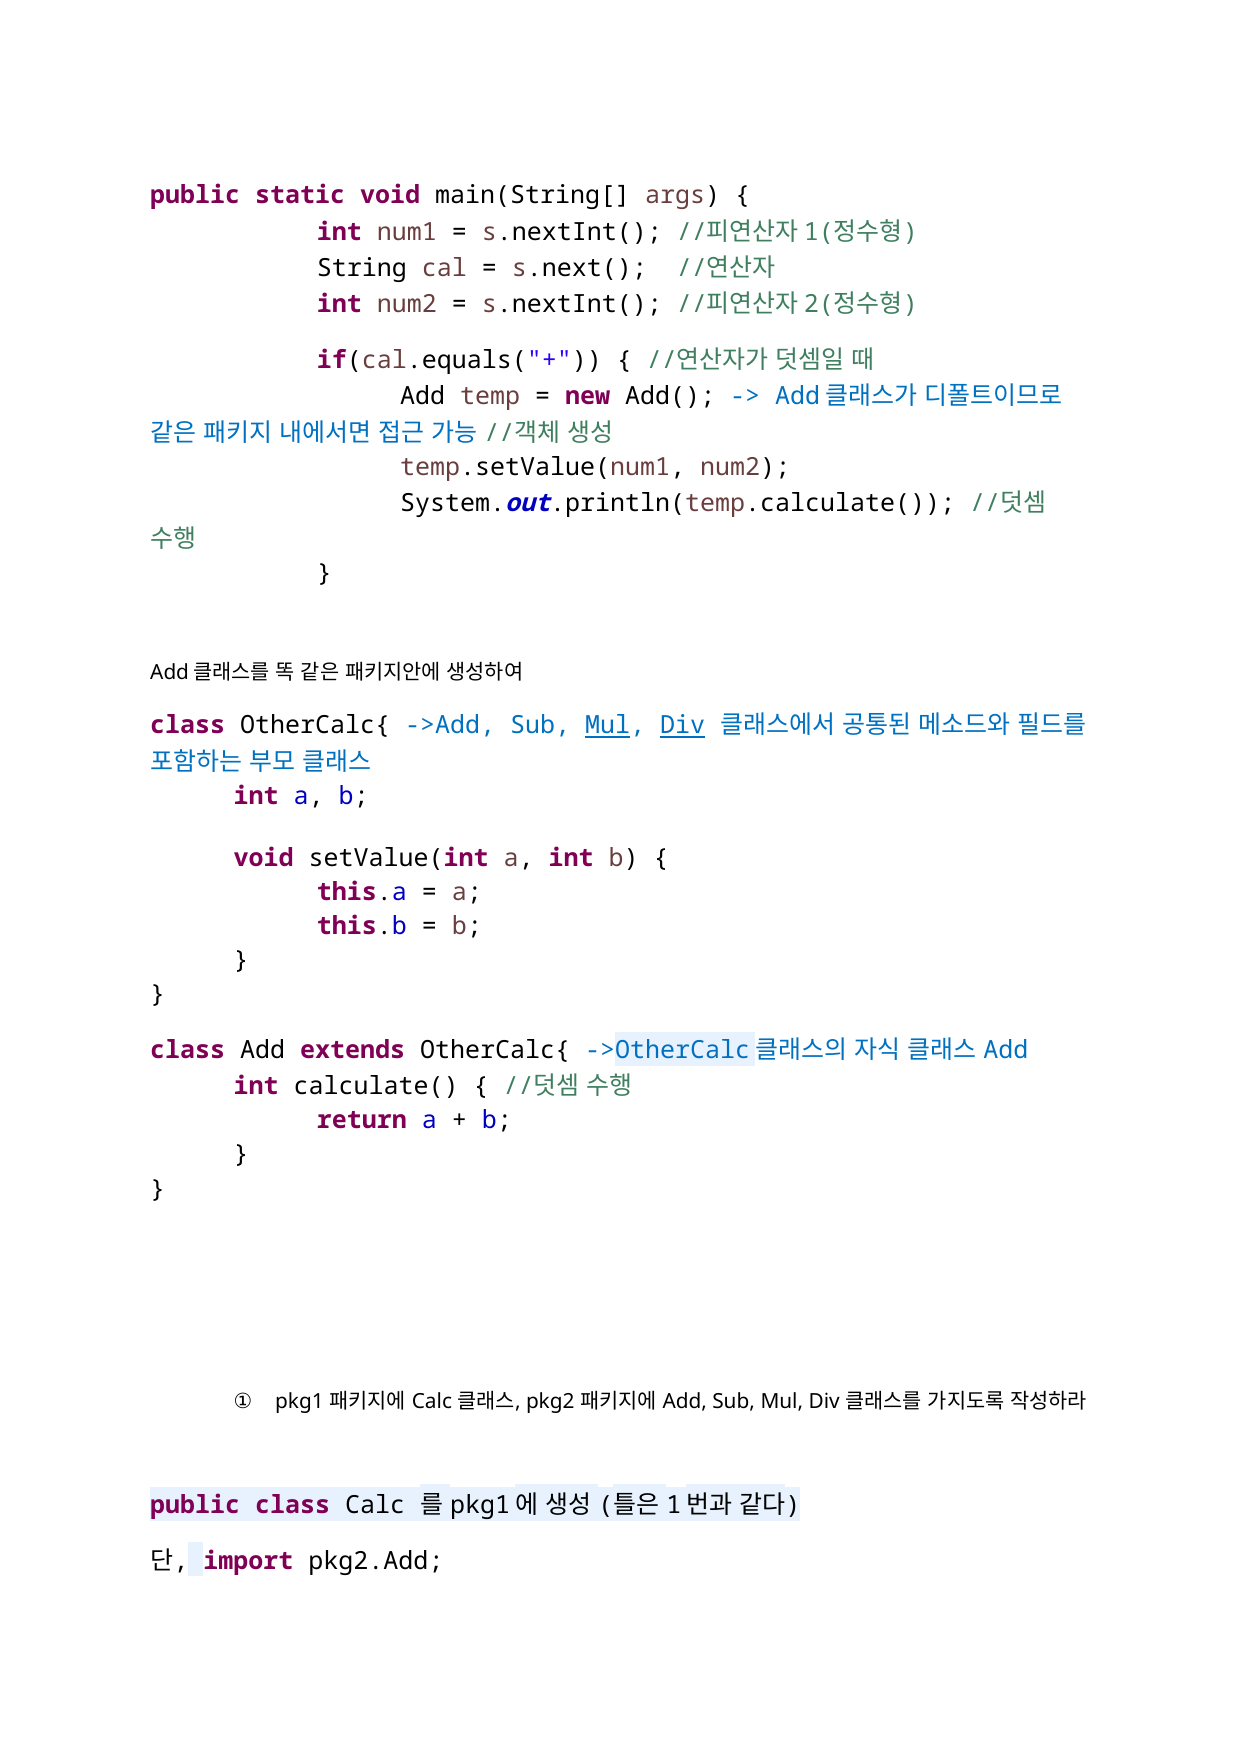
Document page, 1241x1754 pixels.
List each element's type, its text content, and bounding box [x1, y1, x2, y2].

text } [150, 1170, 1090, 1204]
text String cal = s.next(); //연산자 [150, 247, 1090, 284]
text public class Calc 를 pkg1에 생성 (틀은 1번과 같다) [785, 1484, 1090, 1521]
text int calculate() { //덧셈 수행 [150, 1066, 1090, 1102]
text } [150, 1136, 1090, 1170]
list pkg1 패키지에 Calc 클래스, pkg2 패키지에 Add, Sub, Mul, Div 클래스를 가지도록 작성하라 [233, 1384, 1090, 1414]
text if(cal.equals("+")) { //연산자가 덧셈일 때 [233, 339, 1090, 376]
text class OtherCalc{ ->Add, Sub, Mul, Div 클래스에서 공통된 메소드와 필드를 포함하는 부모 클래스 [150, 705, 1090, 777]
text this.b = b; [150, 908, 1090, 942]
text this.a = a; [150, 874, 1090, 908]
text void setValue(int a, int b) { [150, 840, 1090, 874]
text return a + b; [150, 1102, 1090, 1136]
text int a, b; [150, 777, 1090, 811]
text int num2 = s.nextInt(); //피연산자2(정수형) [150, 284, 1090, 320]
text System.out.println(temp.calculate()); //덧셈 수행 [150, 482, 1090, 555]
text 단, import pkg2.Add; [150, 1540, 1090, 1576]
text public static void main(String[] args) { [150, 177, 1090, 211]
text } [150, 942, 1090, 976]
text class Add extends OtherCalc{ ->OtherCalc클래스의 자식 클래스 Add [150, 1029, 1090, 1066]
text } [150, 555, 1090, 589]
text Add temp = new Add(); -> Add클래스가 디폴트이므로 같은 패키지 내에서면 접근 가능 //객체 생성 [150, 376, 1090, 448]
text int num1 = s.nextInt(); //피연산자1(정수형) [150, 211, 1090, 247]
text Add클래스를 똑 같은 패키지안에 생성하여 [150, 656, 1090, 686]
text } [150, 976, 1090, 1010]
text temp.setValue(num1, num2); [150, 448, 1090, 482]
